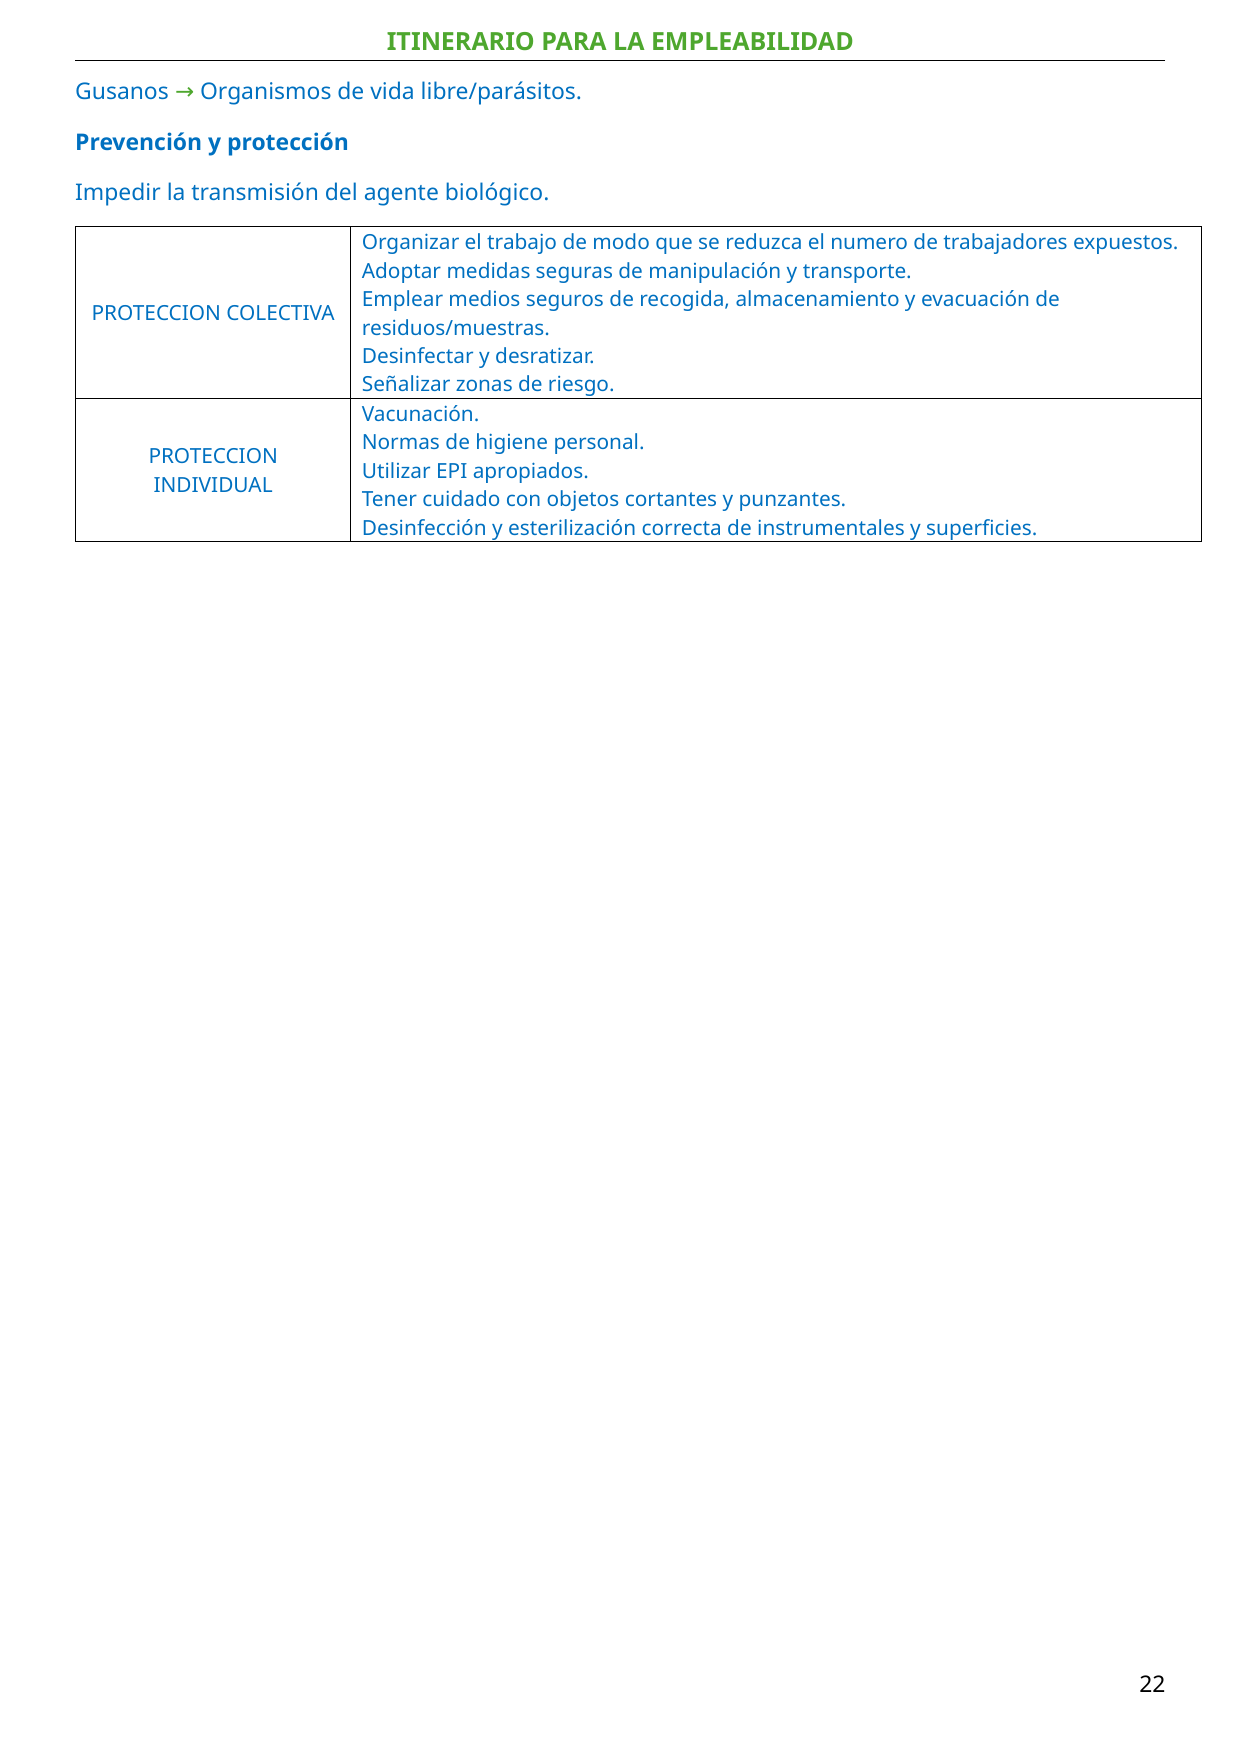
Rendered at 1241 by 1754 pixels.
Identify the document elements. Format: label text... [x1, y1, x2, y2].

table_header PROTECCION COLECTIVA [76, 227, 350, 398]
text Prevención y protección [75, 125, 1165, 157]
text Impedir la transmisión del agente biológico. [75, 176, 1165, 207]
table_cell PROTECCION INDIVIDUAL [76, 399, 350, 541]
table_header Organizar el trabajo de modo que se reduzca el numero de trabajadores expuestos. Adoptar medidas seguras de manipulación y transporte. Emplear medios seguros de recogida, almacenamiento y evacuación de residuos/muestras. Desinfectar y desratizar. Señalizar zonas de riesgo. [351, 227, 1201, 398]
table_cell Vacunación. Normas de higiene personal. Utilizar EPI apropiados. Tener cuidado con objetos cortantes y punzantes. Desinfección y esterilización correcta de instrumentales y superficies. [351, 399, 1201, 541]
text Gusanos → Organismos de vida libre/parásitos. [75, 75, 1165, 106]
